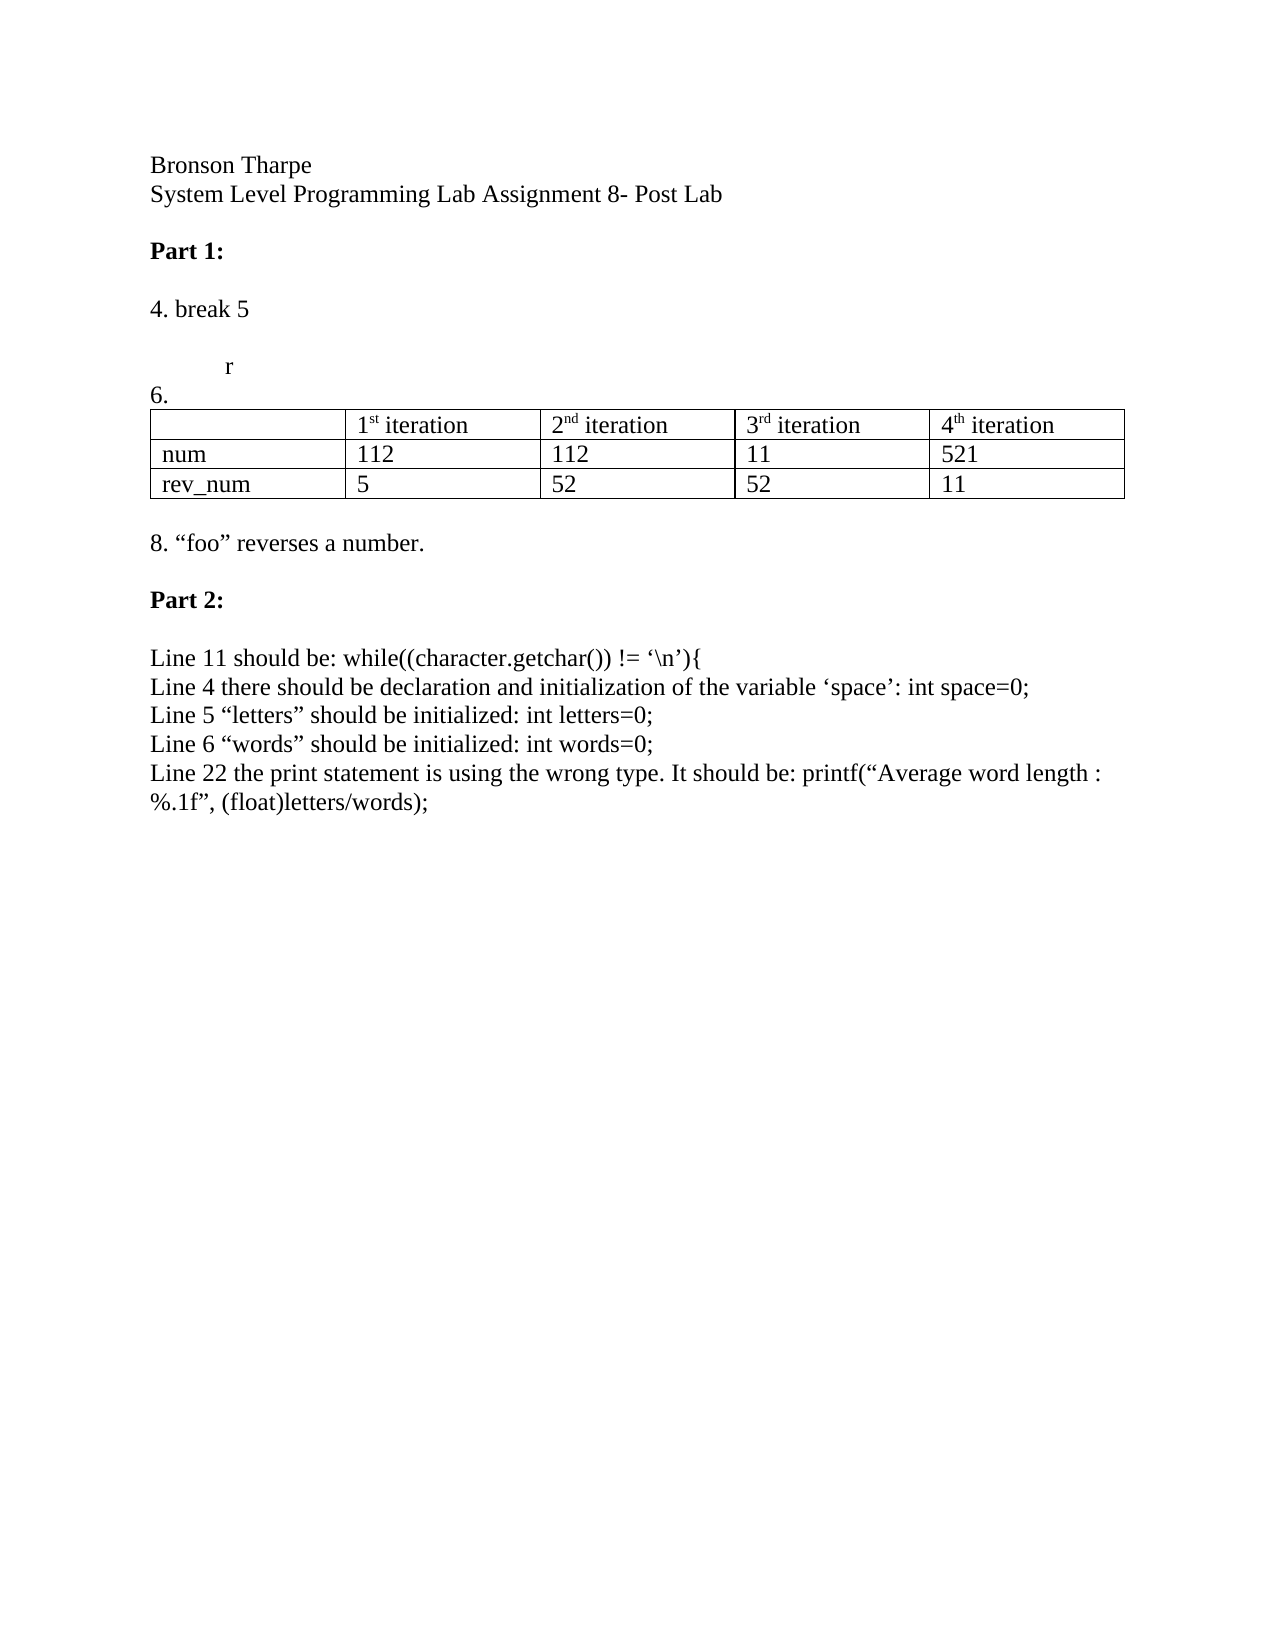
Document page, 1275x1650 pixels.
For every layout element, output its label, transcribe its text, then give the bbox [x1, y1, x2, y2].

table_cell 52 [736, 469, 929, 498]
text Line 11 should be: while((character.getchar()) != ‘\n’){ [150, 643, 1125, 672]
table_header [151, 410, 345, 438]
text System Level Programming Lab Assignment 8- Post Lab [150, 179, 1125, 207]
table_cell 112 [346, 440, 540, 468]
text r [150, 351, 1125, 380]
table_cell 11 [930, 469, 1124, 498]
table_header 4th iteration [930, 410, 1124, 438]
table_cell 52 [541, 469, 734, 498]
table_cell 112 [541, 440, 734, 468]
text Part 1: [150, 236, 1125, 265]
table_cell rev_num [151, 469, 345, 498]
text Line 6 “words” should be initialized: int words=0; [150, 729, 1125, 758]
table_cell 5 [346, 469, 540, 498]
table_cell 521 [930, 440, 1124, 468]
text 6. [150, 380, 1125, 409]
table_header 2nd iteration [541, 410, 734, 438]
table_cell 11 [736, 440, 929, 468]
table_header 1st iteration [346, 410, 540, 438]
text Line 5 “letters” should be initialized: int letters=0; [150, 700, 1125, 729]
text Line 4 there should be declaration and initialization of the variable ‘space’: int space=0; [150, 672, 1125, 700]
text Line 22 the print statement is using the wrong type. It should be: printf(“Average word length : %.1f”, (float)letters/words); [150, 758, 1125, 815]
text 4. break 5 [150, 294, 1125, 322]
text 8. “foo” reverses a number. [150, 528, 1125, 557]
table_header 3rd iteration [736, 410, 929, 438]
table_cell num [151, 440, 345, 468]
text Part 2: [150, 585, 1125, 614]
text Bronson Tharpe [150, 150, 1125, 179]
